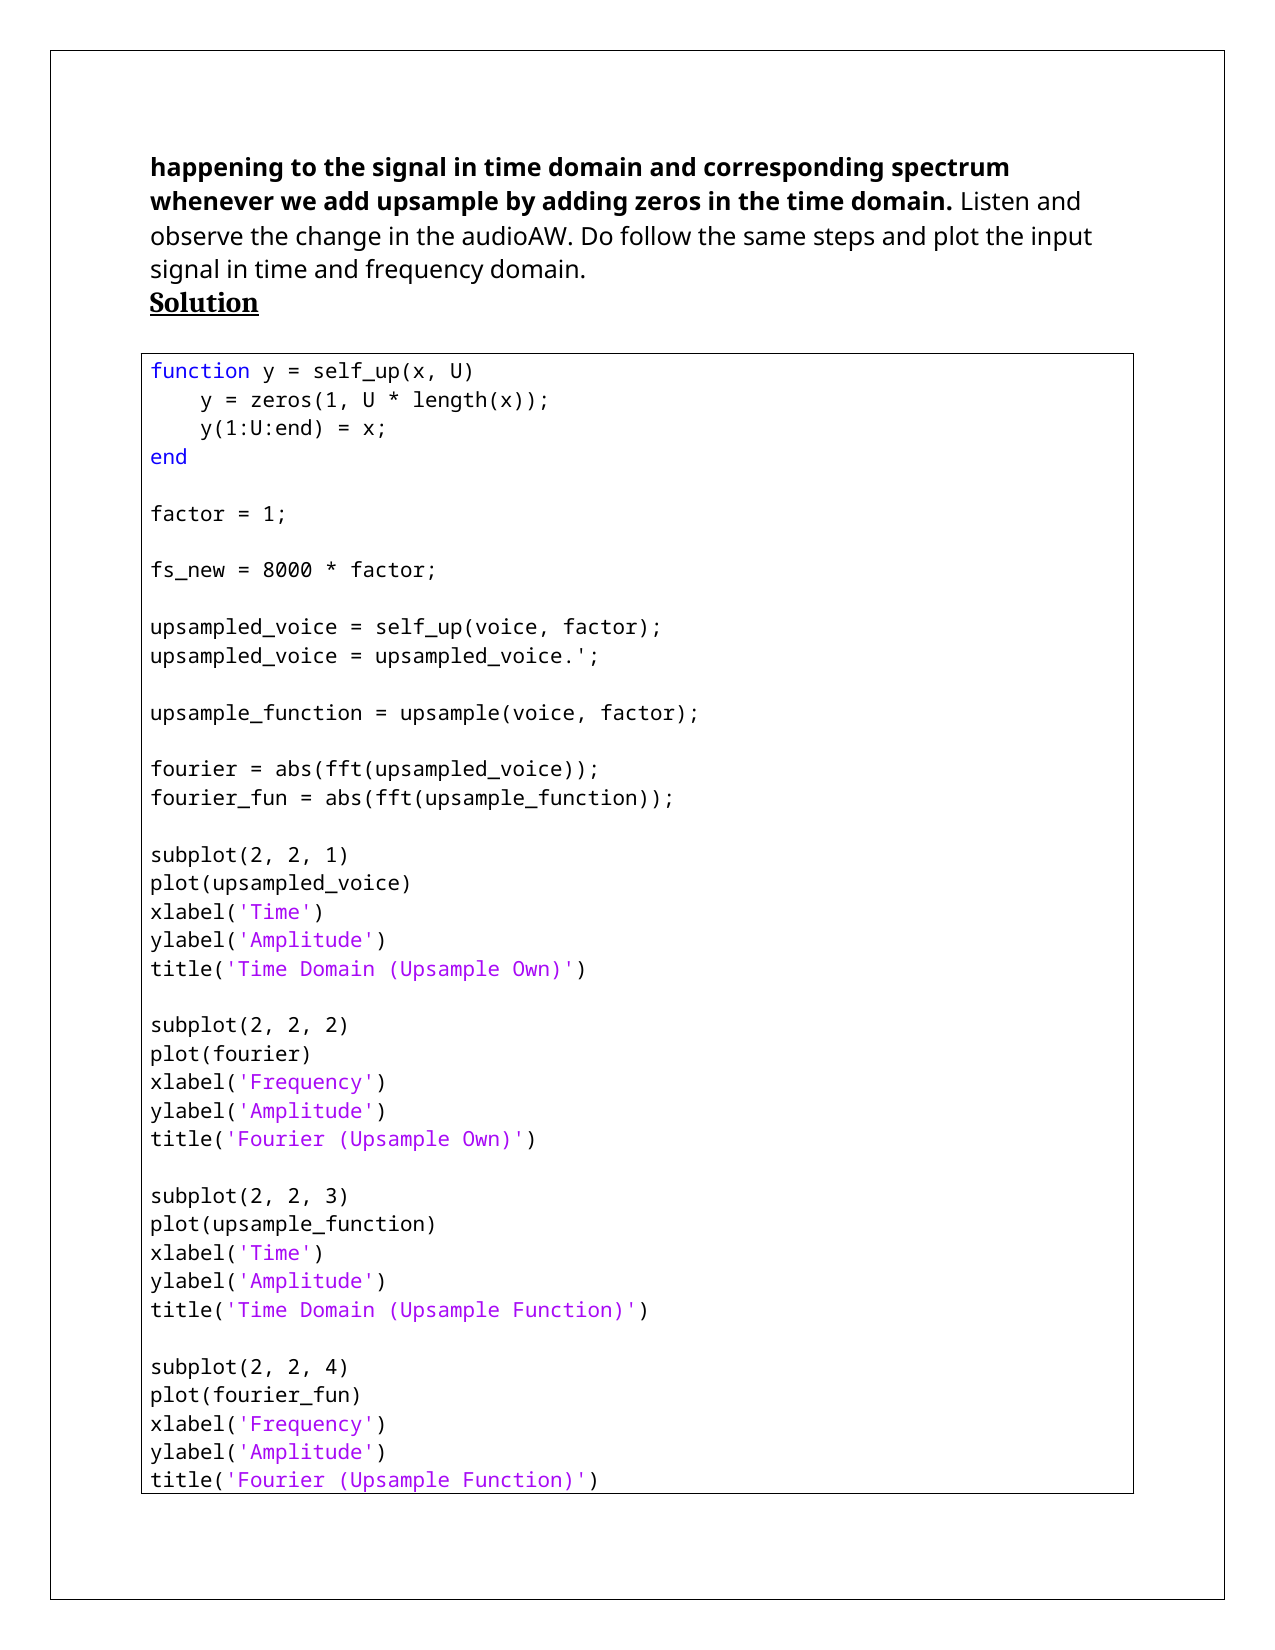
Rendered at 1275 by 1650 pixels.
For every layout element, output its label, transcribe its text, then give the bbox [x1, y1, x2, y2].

text upsampled_voice = upsampled_voice.'; [150, 641, 1125, 669]
text plot(upsample_function) [150, 1209, 1125, 1238]
text ylabel('Amplitude') [150, 1266, 1125, 1295]
text xlabel('Frequency') [150, 1067, 1125, 1096]
text function y = self_up(x, U) [142, 354, 1133, 385]
text y(1:U:end) = x; [150, 413, 1125, 442]
text upsampled_voice = self_up(voice, factor); [150, 612, 1125, 641]
text xlabel('Time') [150, 897, 1125, 925]
text subplot(2, 2, 2) [150, 1011, 1125, 1039]
text ylabel('Amplitude') [150, 925, 1125, 954]
text title('Time Domain (Upsample Own)') [150, 954, 1125, 982]
text upsample_function = upsample(voice, factor); [150, 698, 1125, 726]
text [150, 150, 1125, 286]
text fourier_fun = abs(fft(upsample_function)); [150, 783, 1125, 811]
text xlabel('Frequency') [150, 1409, 1125, 1437]
text end [150, 442, 1125, 470]
text subplot(2, 2, 3) [150, 1181, 1125, 1209]
text factor = 1; [150, 499, 1125, 527]
text Solution [150, 286, 1125, 320]
text plot(fourier) [150, 1039, 1125, 1067]
text fs_new = 8000 * factor; [150, 556, 1125, 584]
text ylabel('Amplitude') [150, 1437, 1125, 1466]
text title('Fourier (Upsample Own)') [150, 1124, 1125, 1153]
text fourier = abs(fft(upsampled_voice)); [150, 754, 1125, 783]
text ylabel('Amplitude') [150, 1096, 1125, 1124]
text plot(fourier_fun) [150, 1380, 1125, 1409]
text title('Time Domain (Upsample Function)') [150, 1295, 1125, 1323]
text subplot(2, 2, 4) [150, 1352, 1125, 1380]
text title('Fourier (Upsample Function)') [150, 1466, 1125, 1493]
text plot(upsampled_voice) [150, 868, 1125, 897]
text y = zeros(1, U * length(x)); [150, 385, 1125, 413]
text xlabel('Time') [150, 1238, 1125, 1266]
text subplot(2, 2, 1) [150, 840, 1125, 868]
